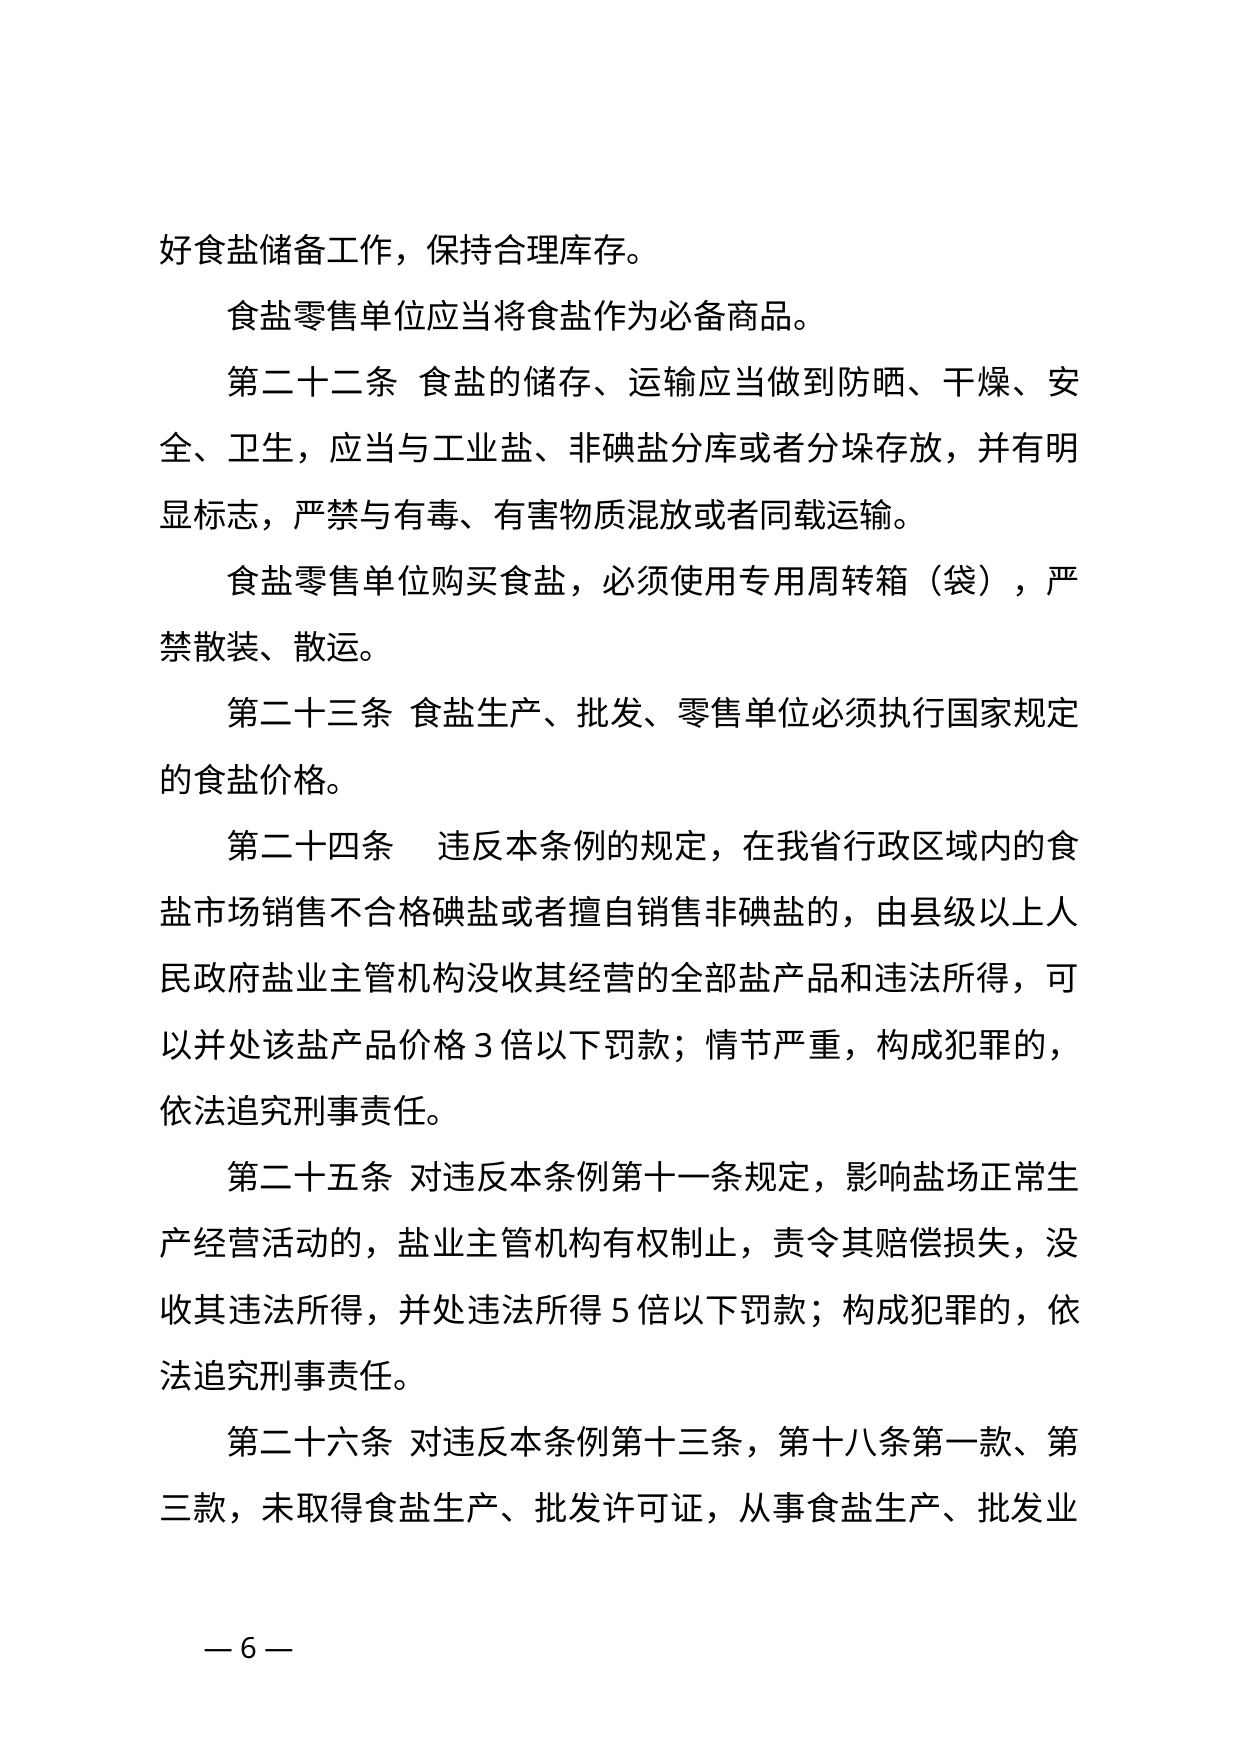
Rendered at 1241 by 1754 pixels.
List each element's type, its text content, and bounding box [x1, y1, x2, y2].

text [159, 1407, 1081, 1539]
text 食盐零售单位应当将食盐作为必备商品。 [159, 281, 1081, 347]
text 第二十三条 食盐生产、批发、零售单位必须执行国家规定的食盐价格。 [159, 678, 1081, 811]
text 第二十二条 食盐的储存、运输应当做到防晒、干燥、安全、卫生，应当与工业盐、非碘盐分库或者分垛存放，并有明显标志，严禁与有毒、有害物质混放或者同载运输。 [159, 347, 1081, 546]
text 第二十五条 对违反本条例第十一条规定，影响盐场正常生产经营活动的，盐业主管机构有权制止，责令其赔偿损失，没收其违法所得，并处违法所得5倍以下罚款；构成犯罪的，依法追究刑事责任。 [159, 1142, 1081, 1407]
text 第二十四条 违反本条例的规定，在我省行政区域内的食盐市场销售不合格碘盐或者擅自销售非碘盐的，由县级以上人民政府盐业主管机构没收其经营的全部盐产品和违法所得，可以并处该盐产品价格3倍以下罚款；情节严重，构成犯罪的，依法追究刑事责任。 [159, 811, 1081, 1142]
text 食盐零售单位购买食盐，必须使用专用周转箱（袋），严禁散装、散运。 [159, 546, 1081, 678]
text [159, 214, 1081, 281]
